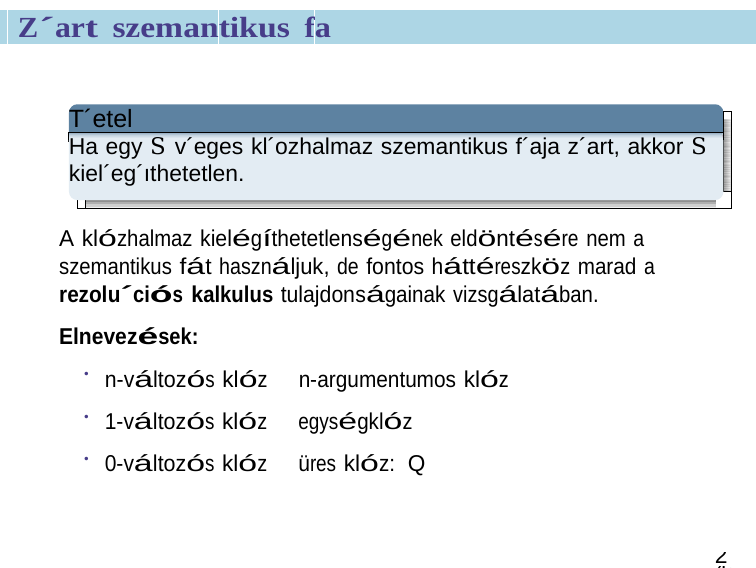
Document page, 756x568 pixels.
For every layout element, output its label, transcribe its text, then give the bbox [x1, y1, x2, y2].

list 1-változós klóz egységklóz [83, 408, 756, 434]
text A klózhalmaz kielégíthetetlenségének eldöntésére nem a szemantikus fát használjuk, de fontos háttéreszköz marad a rezolu´ciós kalkulus tulajdonságainak vizsgálatában. [59, 225, 697, 307]
picture [69, 133, 723, 140]
list n-változós klóz n-argumentumos klóz [83, 366, 756, 392]
subtitle Elnevezések: [59, 323, 756, 349]
picture [86, 192, 731, 208]
picture [724, 112, 731, 191]
picture [78, 201, 85, 208]
list 0-változós klóz üres klóz: Q [83, 450, 756, 477]
